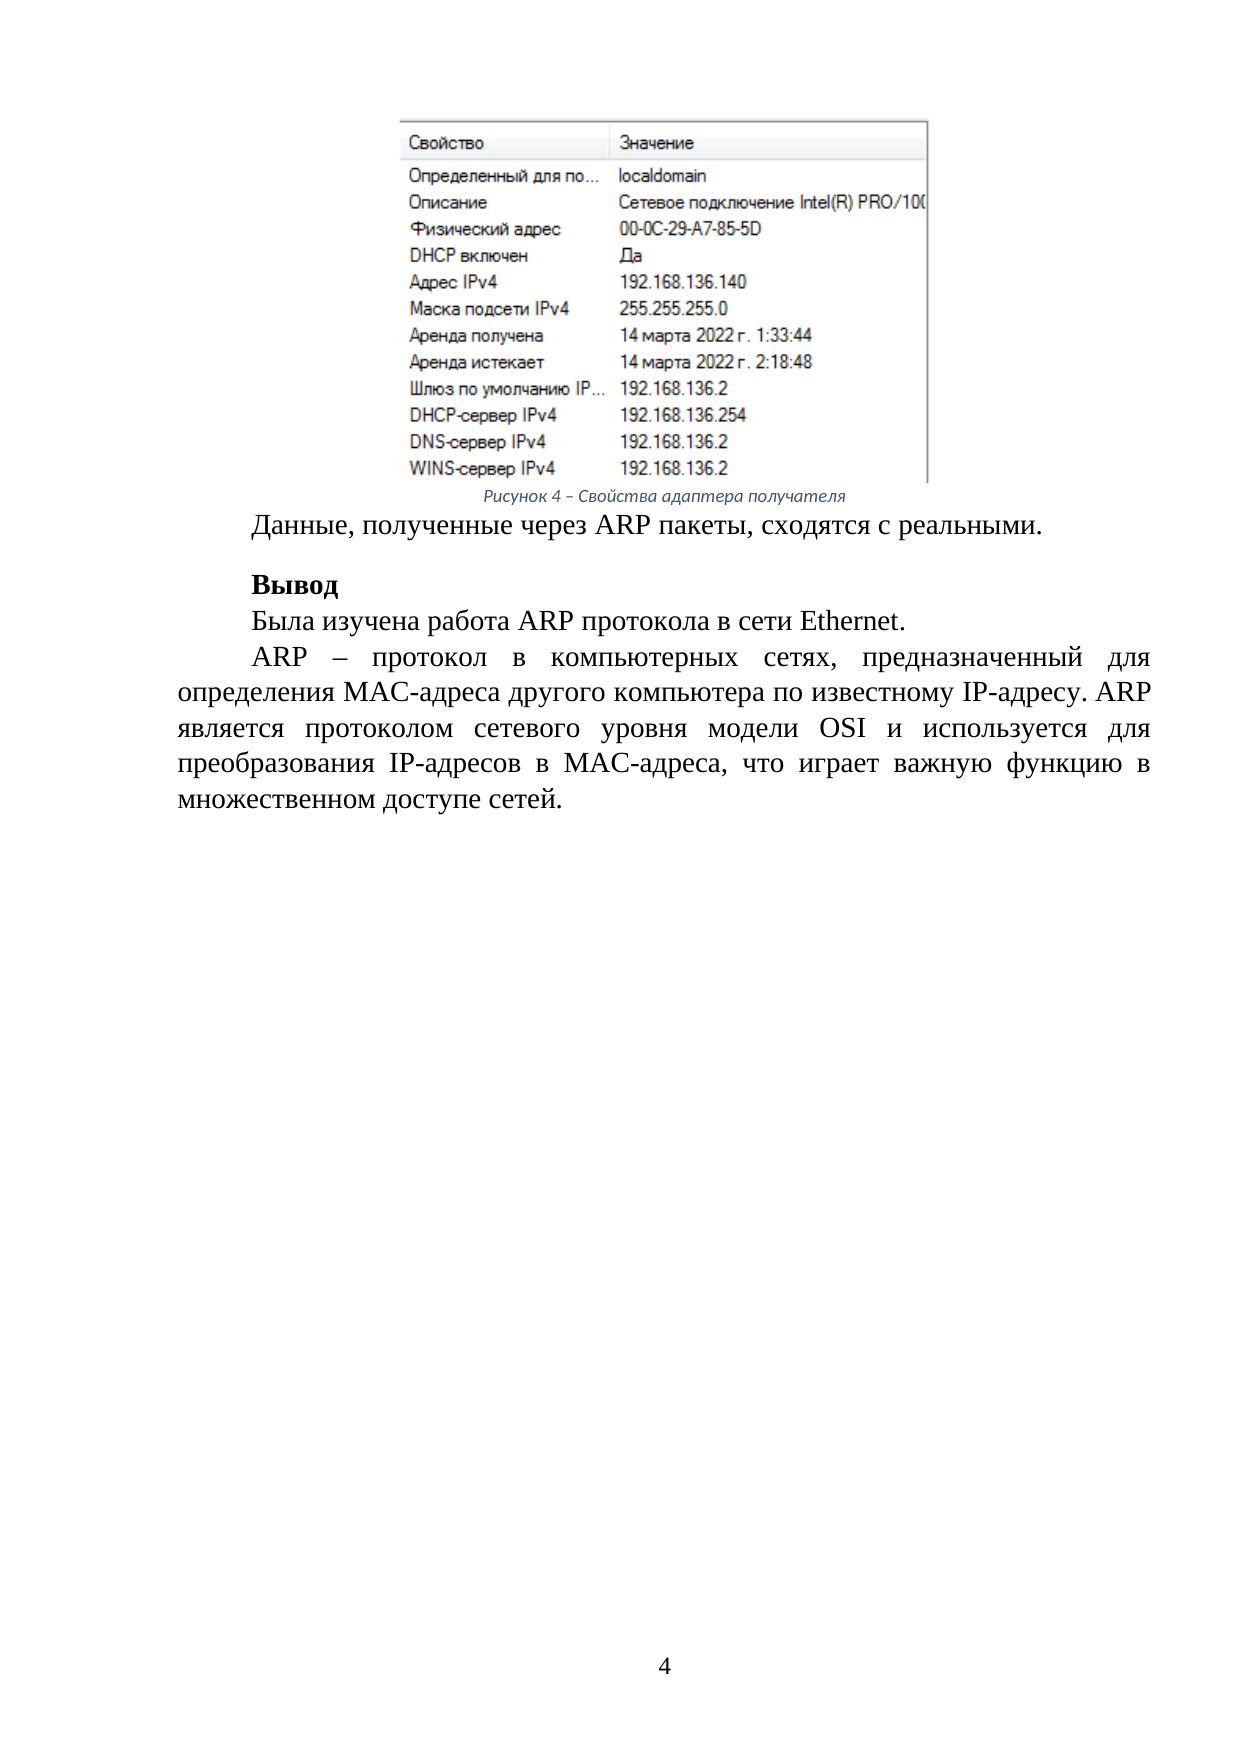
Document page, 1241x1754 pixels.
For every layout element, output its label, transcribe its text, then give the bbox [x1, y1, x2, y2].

picture [399, 118, 930, 483]
text Рисунок 4 – Свойства адаптера получателя [177, 484, 1152, 507]
text ARP – протокол в компьютерных сетях, предназначенный для определения MAC-адреса другого компьютера по известному IP-адресу. ARP является протоколом сетевого уровня модели OSI и используется для преобразования IP-адресов в MAC-адреса, что играет важную функцию в множественном доступе сетей. [177, 639, 1152, 814]
text Была изучена работа ARP протокола в сети Ethernet. [177, 603, 1152, 637]
text Вывод [177, 567, 1152, 601]
text Данные, полученные через ARP пакеты, сходятся с реальными. [177, 507, 1152, 540]
